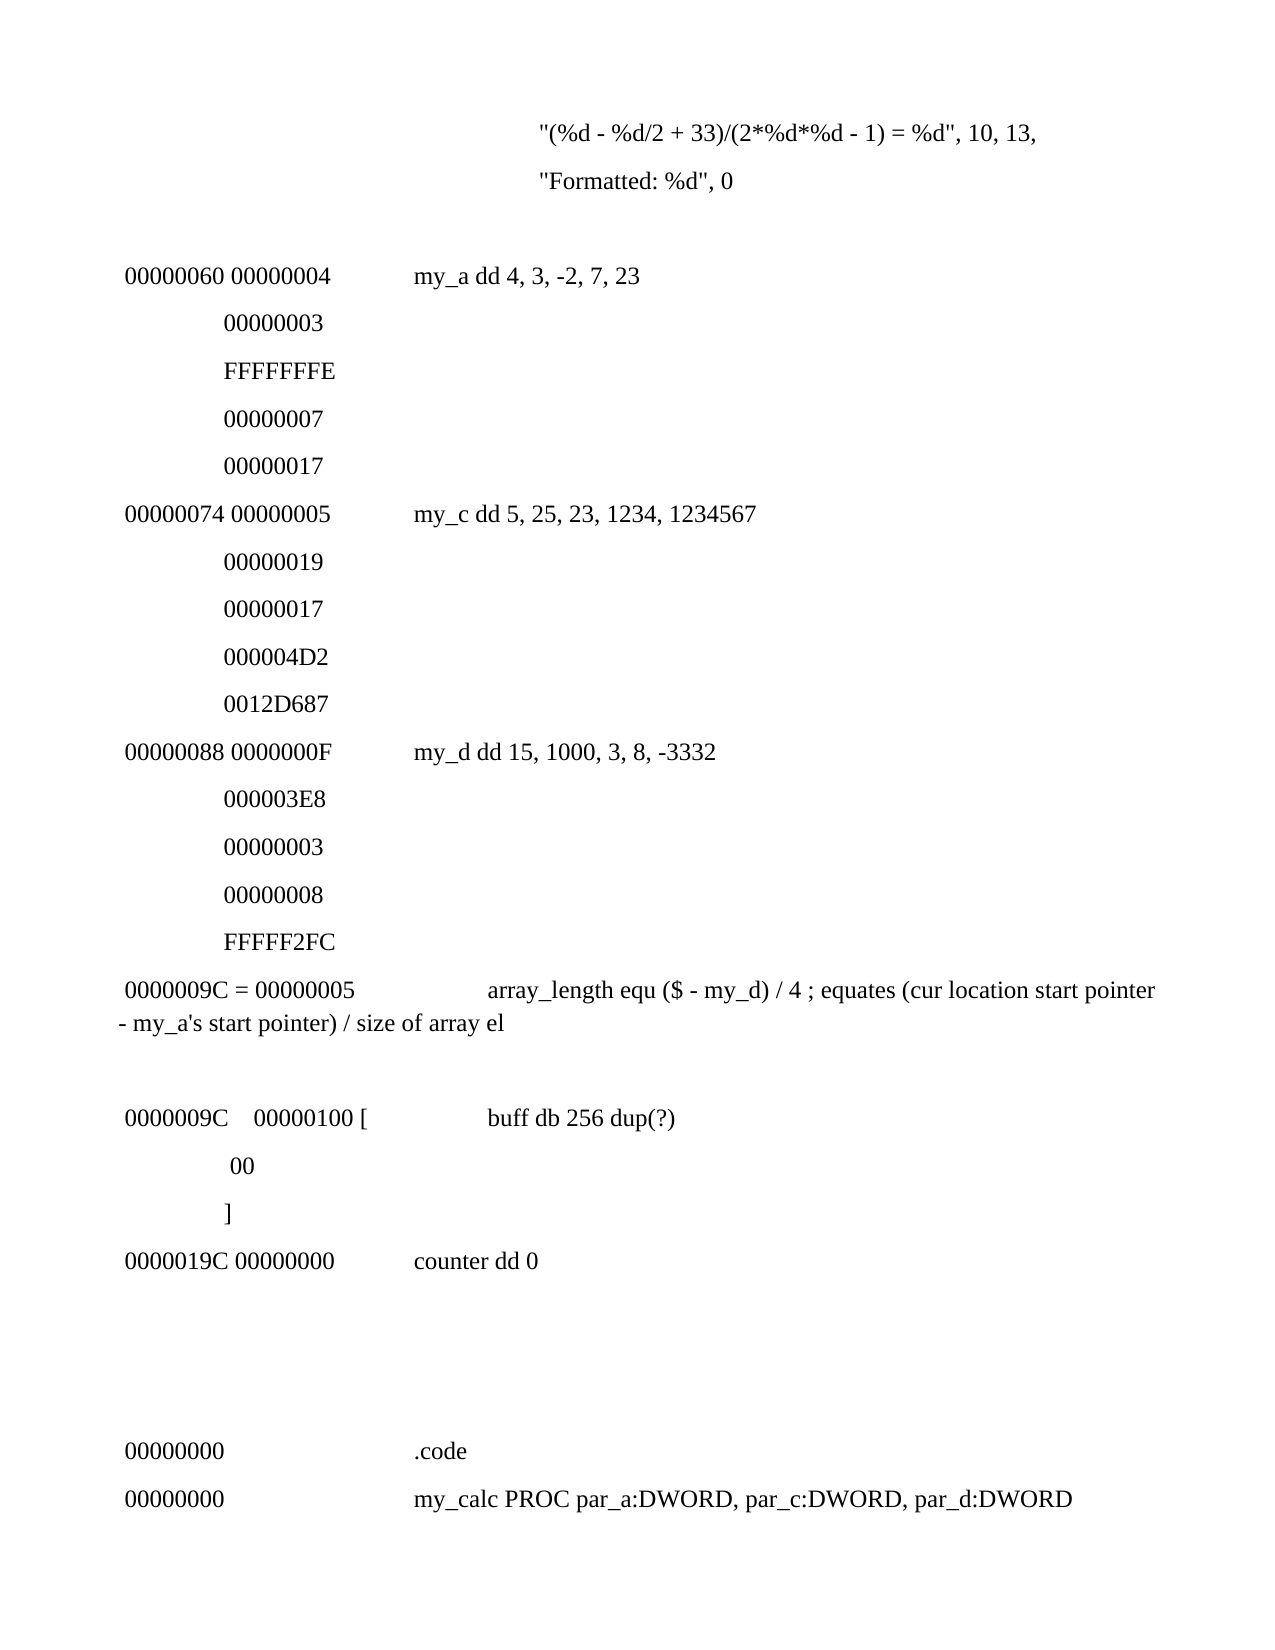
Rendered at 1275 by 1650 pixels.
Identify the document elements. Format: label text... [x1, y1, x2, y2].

text 0012D687 [118, 689, 1157, 718]
text 00000074 00000005 my_c dd 5, 25, 23, 1234, 1234567 [118, 499, 1157, 528]
text "Formatted: %d", 0 [118, 166, 1157, 194]
text 00000008 [118, 880, 1157, 908]
text 00000003 [118, 832, 1157, 861]
text 00000060 00000004 my_a dd 4, 3, -2, 7, 23 [118, 261, 1157, 290]
text 00000000 my_calc PROC par_a:DWORD, par_c:DWORD, par_d:DWORD [118, 1484, 1157, 1513]
text 00000000 .code [118, 1436, 1157, 1465]
text 00000017 [118, 451, 1157, 480]
text 0000009C 00000100 [ buff db 256 dup(?) [118, 1103, 1157, 1132]
text 00 [118, 1151, 1157, 1179]
text 00000019 [118, 547, 1157, 575]
text "(%d - %d/2 + 33)/(2*%d*%d - 1) = %d", 10, 13, [118, 118, 1157, 147]
text 00000003 [118, 308, 1157, 337]
text 00000017 [118, 594, 1157, 623]
text 000003E8 [118, 784, 1157, 813]
text FFFFFFFE [118, 356, 1157, 385]
text ] [118, 1198, 1157, 1227]
text FFFFF2FC [118, 927, 1157, 956]
text 0000019C 00000000 counter dd 0 [118, 1246, 1157, 1275]
text 00000088 0000000F my_d dd 15, 1000, 3, 8, -3332 [118, 737, 1157, 766]
text 00000007 [118, 404, 1157, 432]
text 000004D2 [118, 642, 1157, 671]
text 0000009C = 00000005 array_length equ ($ - my_d) / 4 ; equates (cur location start pointer - my_a's start pointer) / size of array el [118, 975, 1157, 1037]
